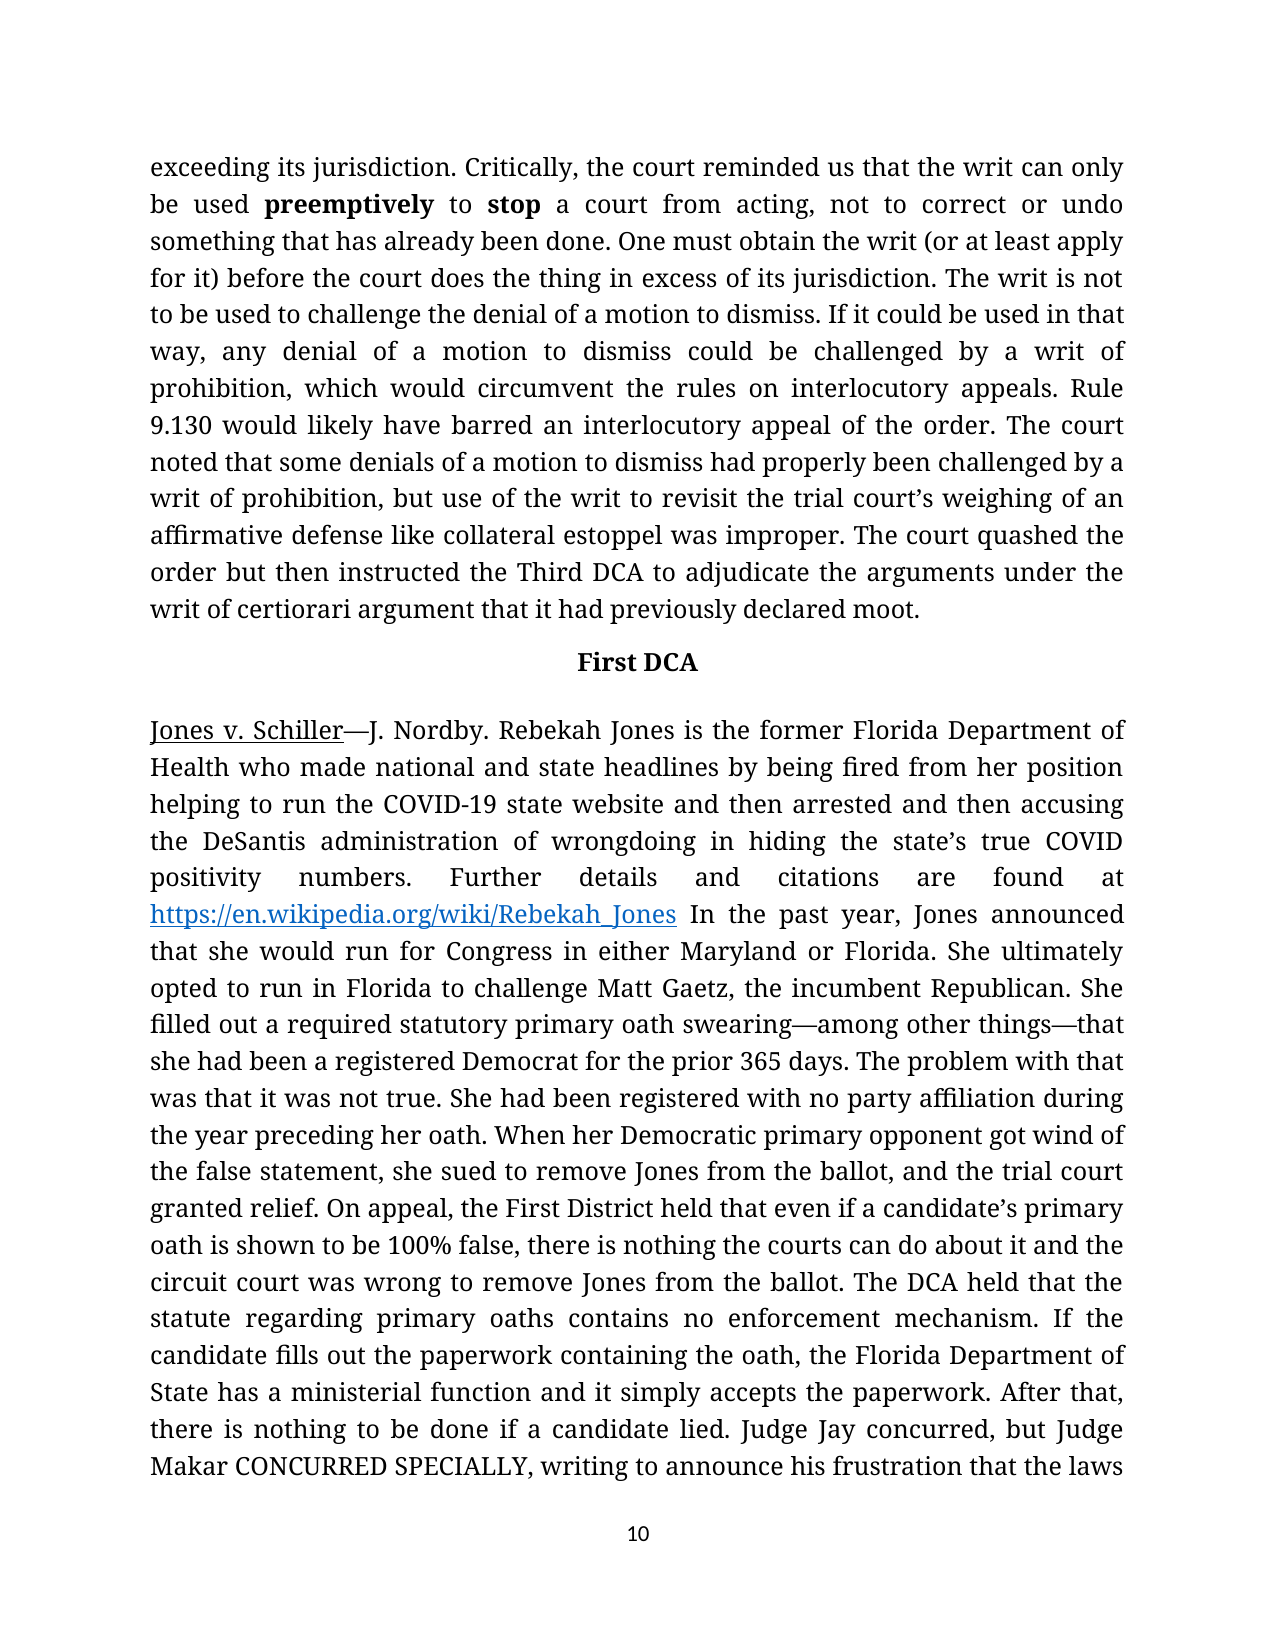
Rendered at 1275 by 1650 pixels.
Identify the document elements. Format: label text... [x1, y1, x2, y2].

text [150, 150, 1125, 625]
text First DCA [150, 645, 1125, 679]
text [150, 713, 1125, 1482]
